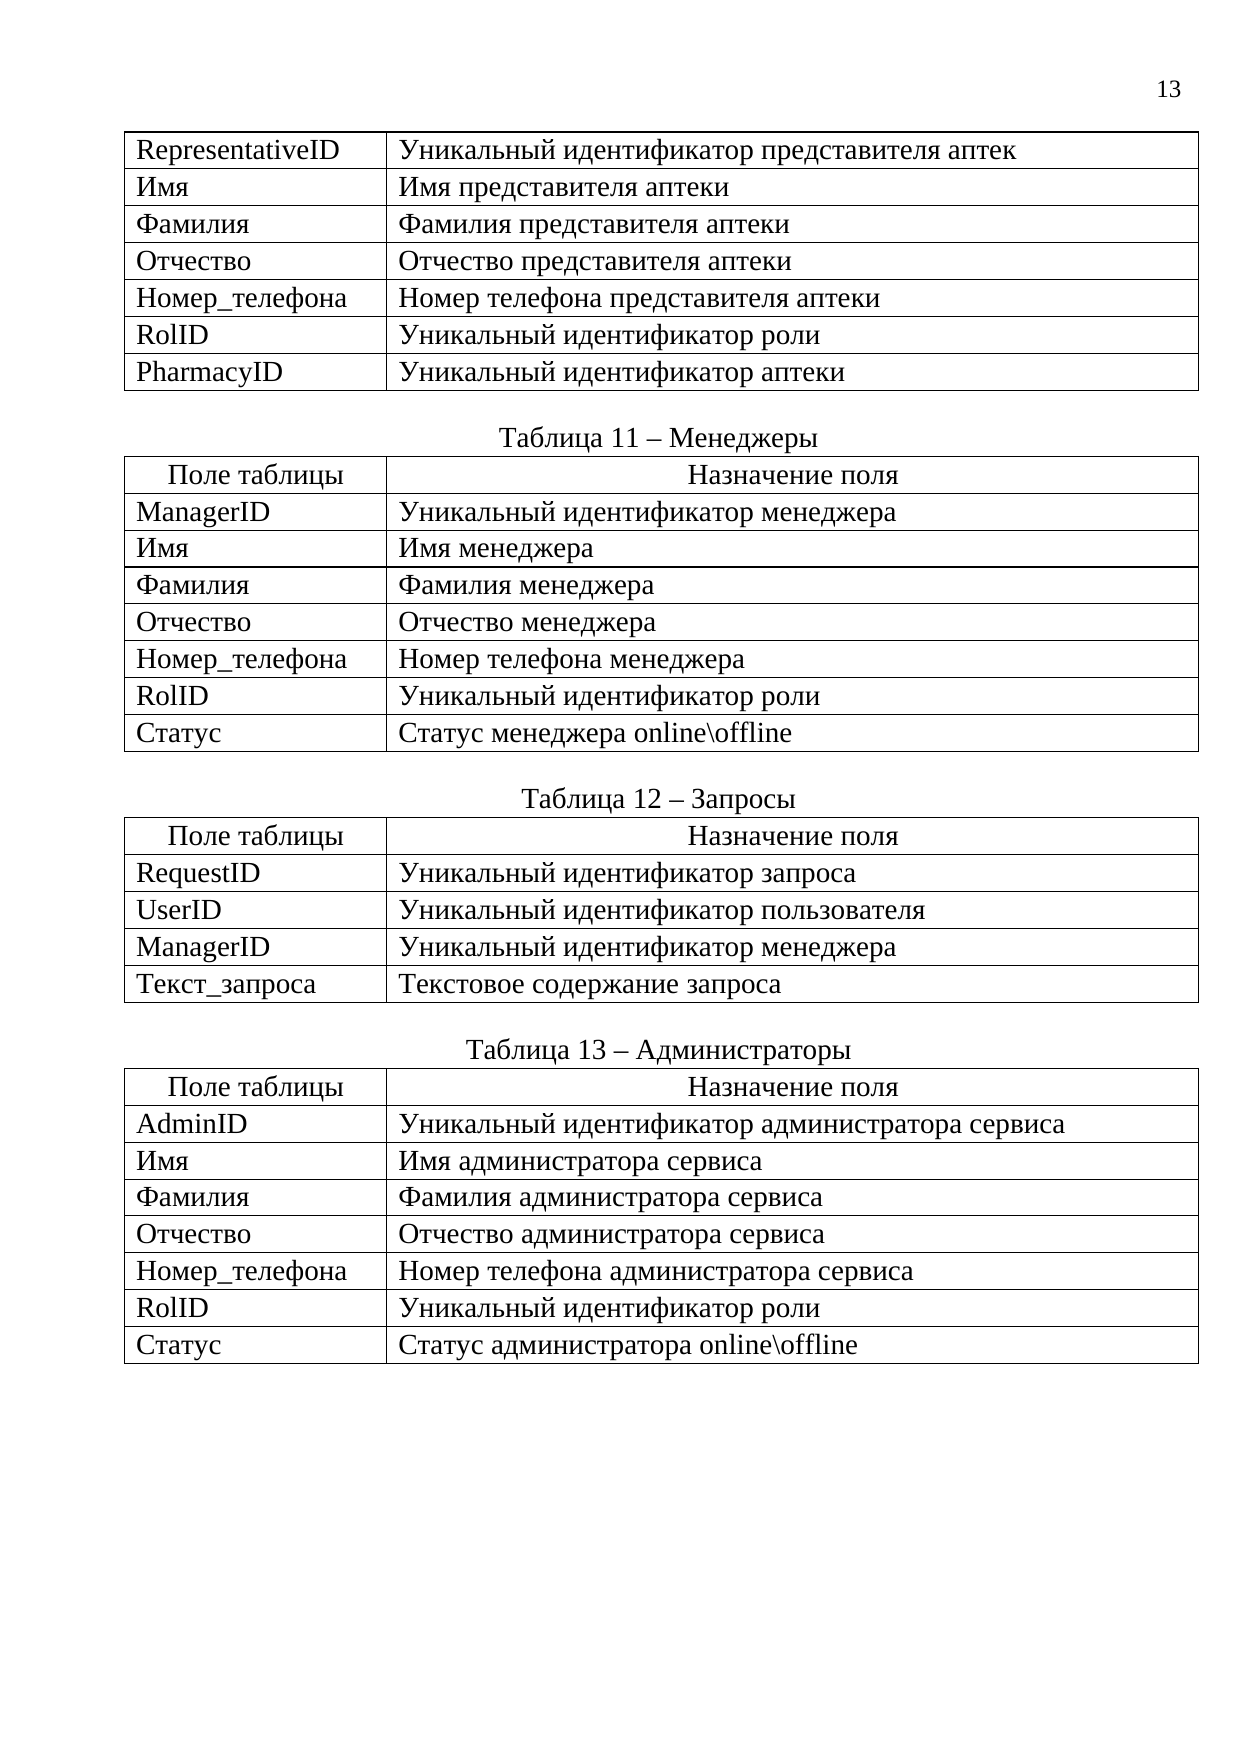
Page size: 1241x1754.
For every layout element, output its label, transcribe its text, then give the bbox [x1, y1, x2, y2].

table_cell Фамилия [125, 568, 386, 603]
table_cell Имя [125, 169, 386, 205]
table_cell RolID [125, 678, 386, 714]
table_header Назначение поля [387, 457, 1198, 493]
table_cell Уникальный идентификатор запроса [387, 855, 1198, 891]
table_cell Отчество [125, 604, 386, 640]
text Таблица 11 – Менеджеры [136, 420, 1181, 453]
table_cell ManagerID [125, 494, 386, 529]
table_cell Уникальный идентификатор менеджера [387, 929, 1198, 965]
table_cell Текст_запроса [125, 966, 386, 1002]
table_cell RequestID [125, 855, 386, 891]
table_cell PharmacyID [125, 354, 386, 389]
table_cell Уникальный идентификатор роли [387, 317, 1198, 353]
table_cell ManagerID [125, 929, 386, 965]
table_cell AdminID [125, 1106, 386, 1142]
table_cell Уникальный идентификатор пользователя [387, 892, 1198, 928]
table_header Поле таблицы [125, 1069, 386, 1105]
table_header Поле таблицы [125, 818, 386, 854]
table_header Поле таблицы [125, 457, 386, 493]
table_cell Уникальный идентификатор аптеки [387, 354, 1198, 389]
table_cell Уникальный идентификатор администратора сервиса [387, 1106, 1198, 1142]
table_cell Уникальный идентификатор роли [387, 678, 1198, 714]
table_cell Имя [125, 1143, 386, 1178]
table_cell Номер телефона представителя аптеки [387, 280, 1198, 316]
text Таблица 12 – Запросы [136, 781, 1181, 814]
table_cell UserID [125, 892, 386, 928]
table_cell Отчество администратора сервиса [387, 1216, 1198, 1252]
table_cell Фамилия представителя аптеки [387, 206, 1198, 242]
table_header Назначение поля [387, 818, 1198, 854]
table_header Назначение поля [387, 1069, 1198, 1105]
table_cell RolID [125, 1290, 386, 1326]
table_cell Имя администратора сервиса [387, 1143, 1198, 1178]
table_cell Статус [125, 1327, 386, 1363]
table_cell Отчество [125, 243, 386, 279]
table_cell Фамилия менеджера [387, 568, 1198, 603]
table_cell Имя менеджера [387, 531, 1198, 566]
table_cell Номер_телефона [125, 1253, 386, 1289]
table_cell Уникальный идентификатор представителя аптек [387, 133, 1198, 168]
table_cell Фамилия [125, 1180, 386, 1215]
table_cell Статус администратора online\offline [387, 1327, 1198, 1363]
table_cell Фамилия администратора сервиса [387, 1180, 1198, 1215]
table_cell Отчество менеджера [387, 604, 1198, 640]
table_cell Номер телефона менеджера [387, 641, 1198, 677]
table_cell Уникальный идентификатор менеджера [387, 494, 1198, 529]
table_cell Статус [125, 715, 386, 751]
table_cell Отчество представителя аптеки [387, 243, 1198, 279]
table_cell Фамилия [125, 206, 386, 242]
table_cell RepresentativeID [125, 133, 386, 168]
table_cell Номер_телефона [125, 641, 386, 677]
table_cell Имя представителя аптеки [387, 169, 1198, 205]
table_cell Текстовое содержание запроса [387, 966, 1198, 1002]
table_cell Номер_телефона [125, 280, 386, 316]
table_cell Имя [125, 531, 386, 566]
table_cell Статус менеджера online\offline [387, 715, 1198, 751]
table_cell RolID [125, 317, 386, 353]
text Таблица 13 – Администраторы [136, 1032, 1181, 1065]
table_cell Уникальный идентификатор роли [387, 1290, 1198, 1326]
table_cell Отчество [125, 1216, 386, 1252]
table_cell Номер телефона администратора сервиса [387, 1253, 1198, 1289]
